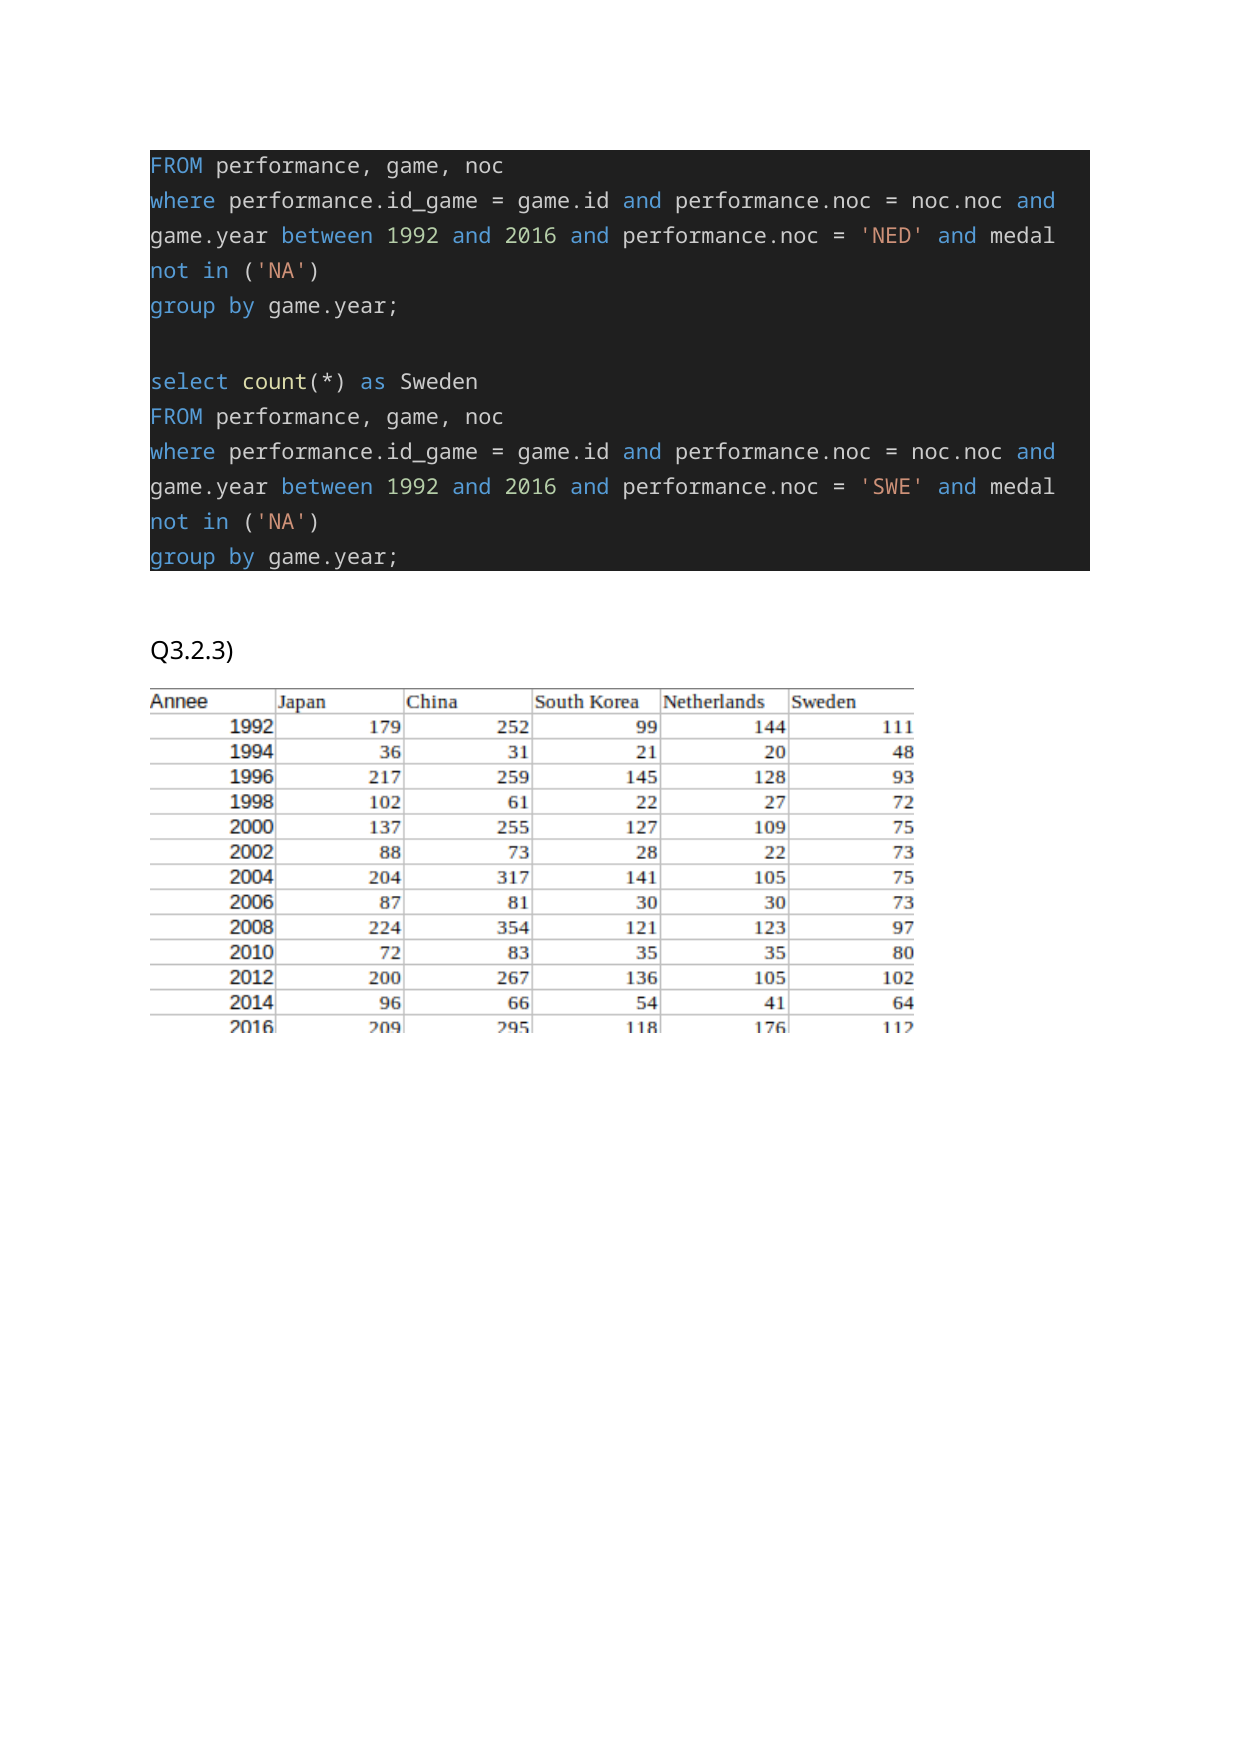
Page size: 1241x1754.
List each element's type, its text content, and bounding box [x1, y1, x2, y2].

text Q3.2.3) [150, 632, 1090, 666]
text select count(*) as Sweden [150, 366, 1090, 395]
text where performance.id_game = game.id and performance.noc = noc.noc and game.year between 1992 and 2016 and performance.noc = 'NED' and medal not in ('NA') [150, 185, 1090, 285]
picture [150, 688, 914, 1033]
text group by game.year; [150, 290, 1090, 320]
text FROM performance, game, noc [150, 401, 1090, 431]
text group by game.year; [150, 541, 1090, 571]
text where performance.id_game = game.id and performance.noc = noc.noc and game.year between 1992 and 2016 and performance.noc = 'SWE' and medal not in ('NA') [150, 436, 1090, 536]
text FROM performance, game, noc [150, 150, 1090, 180]
